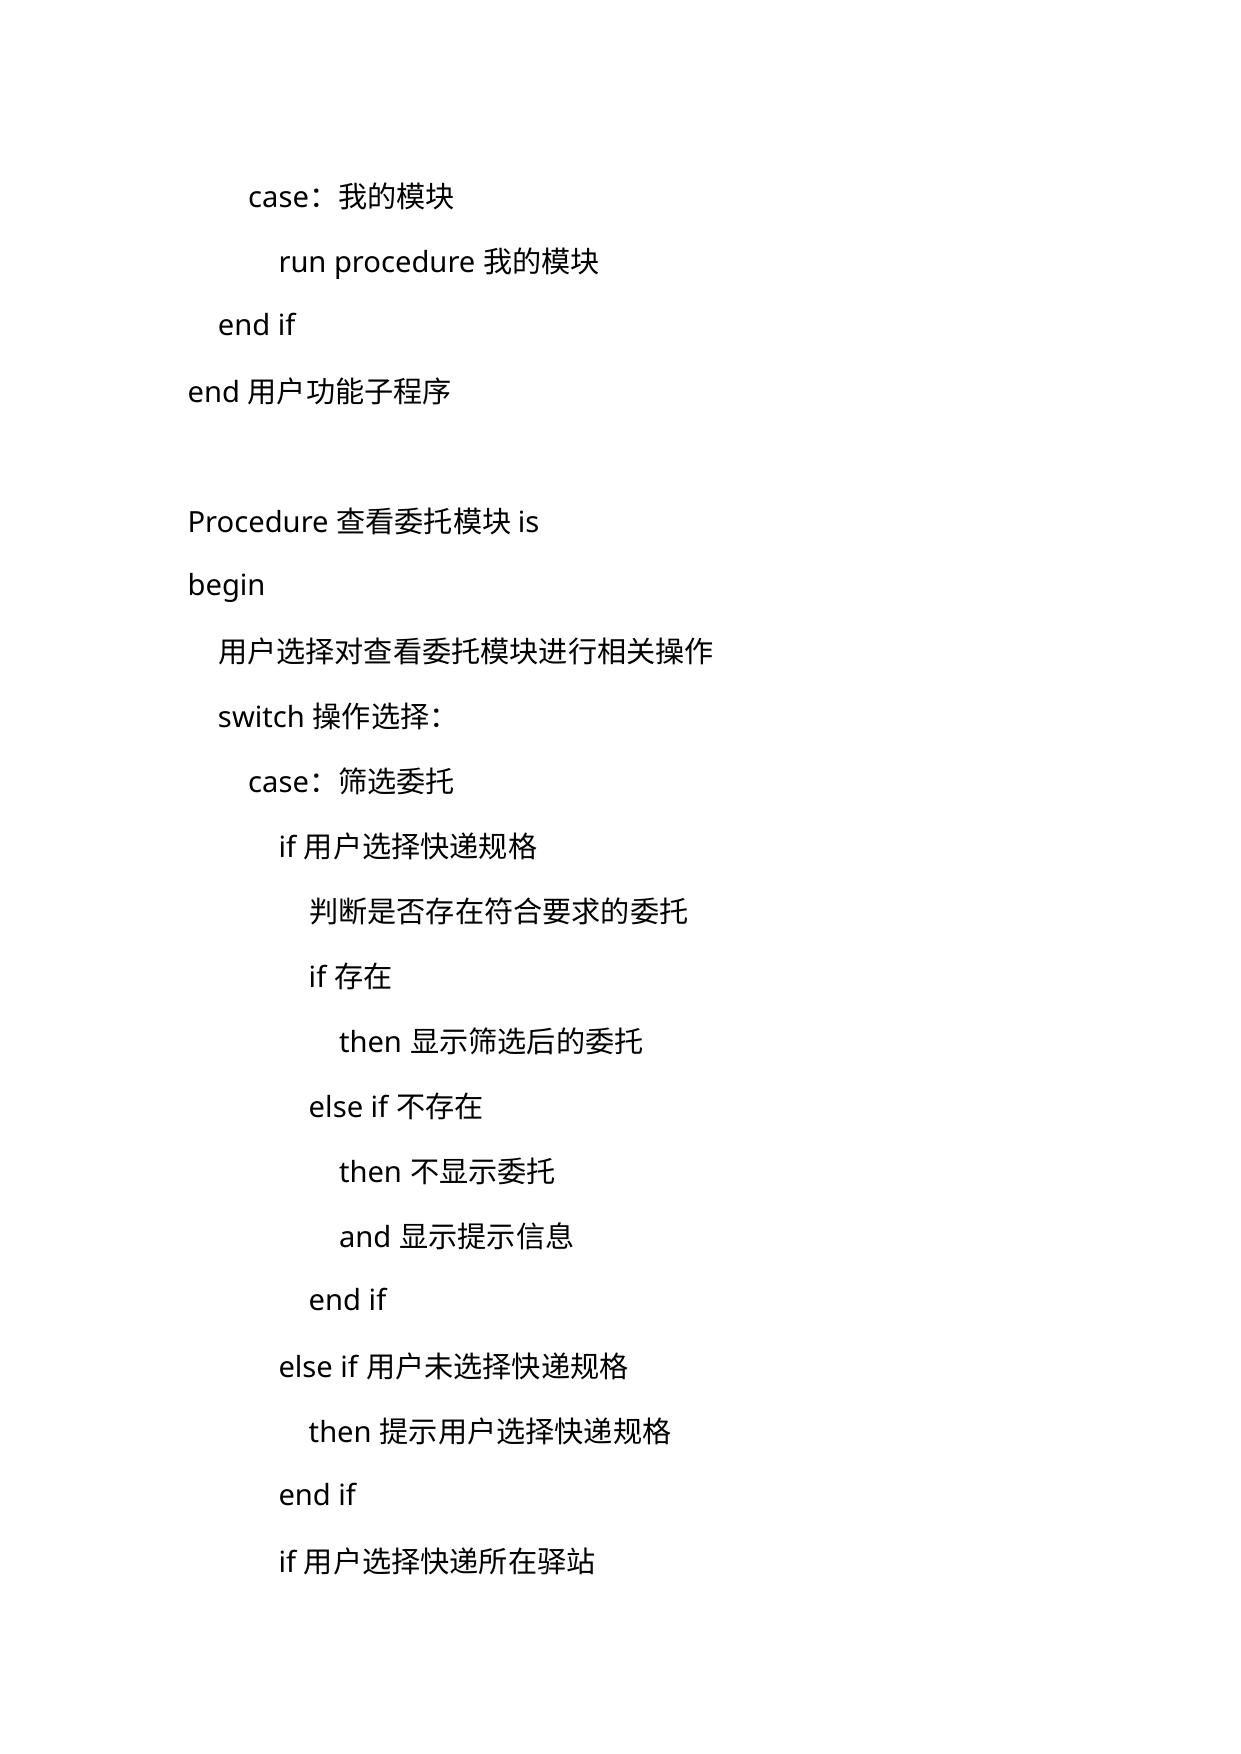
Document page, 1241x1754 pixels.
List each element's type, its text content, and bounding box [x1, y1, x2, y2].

text run procedure 我的模块 [187, 227, 1053, 292]
text if 存在 [187, 942, 1053, 1007]
text end if [187, 1462, 1053, 1527]
text Procedure 查看委托模块 is [187, 487, 1053, 552]
text if 用户选择快递规格 [187, 812, 1053, 877]
text switch 操作选择： [187, 682, 1053, 747]
text end if [187, 292, 1053, 357]
text else if 用户未选择快递规格 [187, 1332, 1053, 1397]
text 用户选择对查看委托模块进行相关操作 [187, 617, 1053, 682]
text then 显示筛选后的委托 [187, 1007, 1053, 1072]
text 判断是否存在符合要求的委托 [187, 877, 1053, 942]
text then 不显示委托 [187, 1137, 1053, 1202]
text case：筛选委托 [187, 747, 1053, 812]
text then 提示用户选择快递规格 [187, 1397, 1053, 1462]
text begin [187, 552, 1053, 617]
text case：我的模块 [187, 162, 1053, 227]
text end if [187, 1267, 1053, 1332]
text if 用户选择快递所在驿站 [187, 1527, 1053, 1592]
text end 用户功能子程序 [187, 357, 1053, 422]
text else if 不存在 [187, 1072, 1053, 1137]
text and 显示提示信息 [187, 1202, 1053, 1267]
